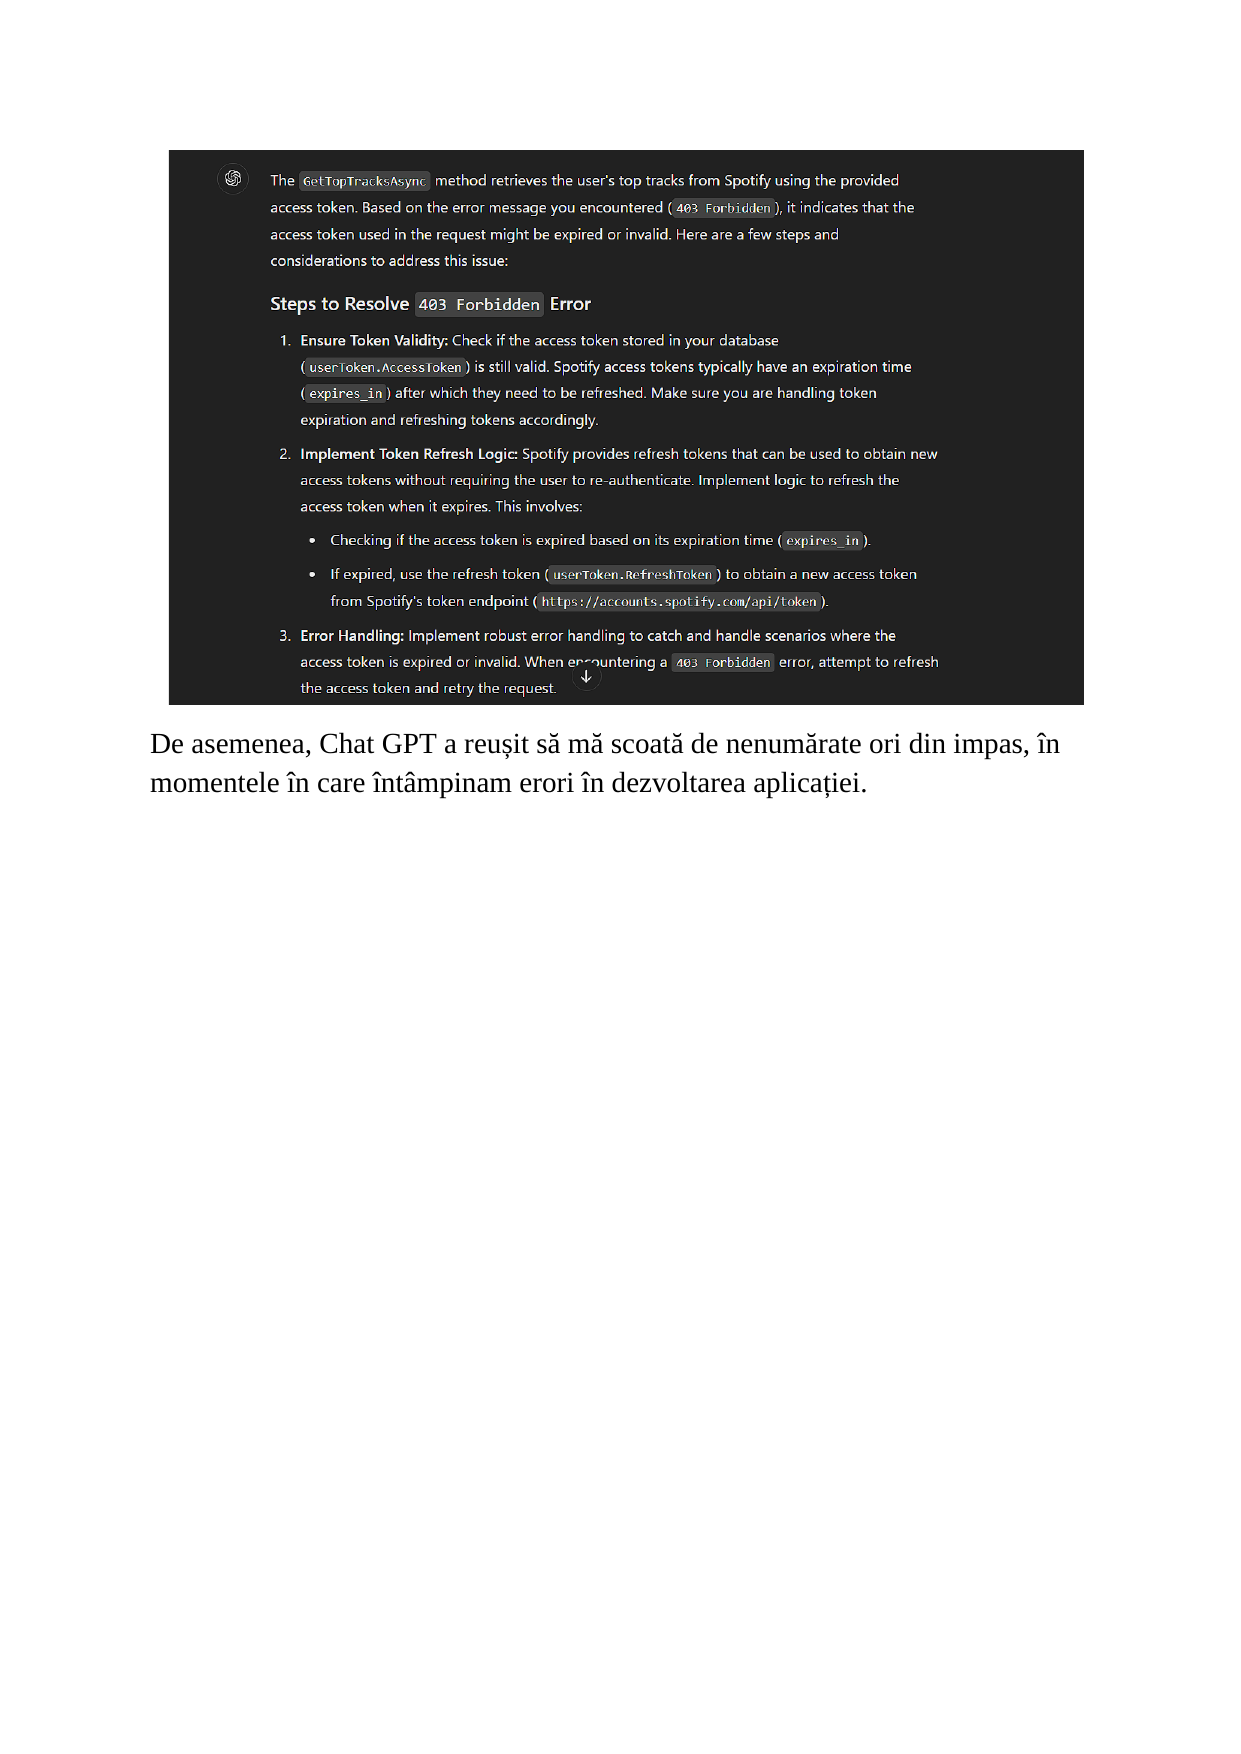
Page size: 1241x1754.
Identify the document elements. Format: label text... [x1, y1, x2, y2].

text De asemenea, Chat GPT a reușit să mă scoată de nenumărate ori din impas, în momentele în care întâmpinam erori în dezvoltarea aplicației. [150, 726, 1090, 799]
